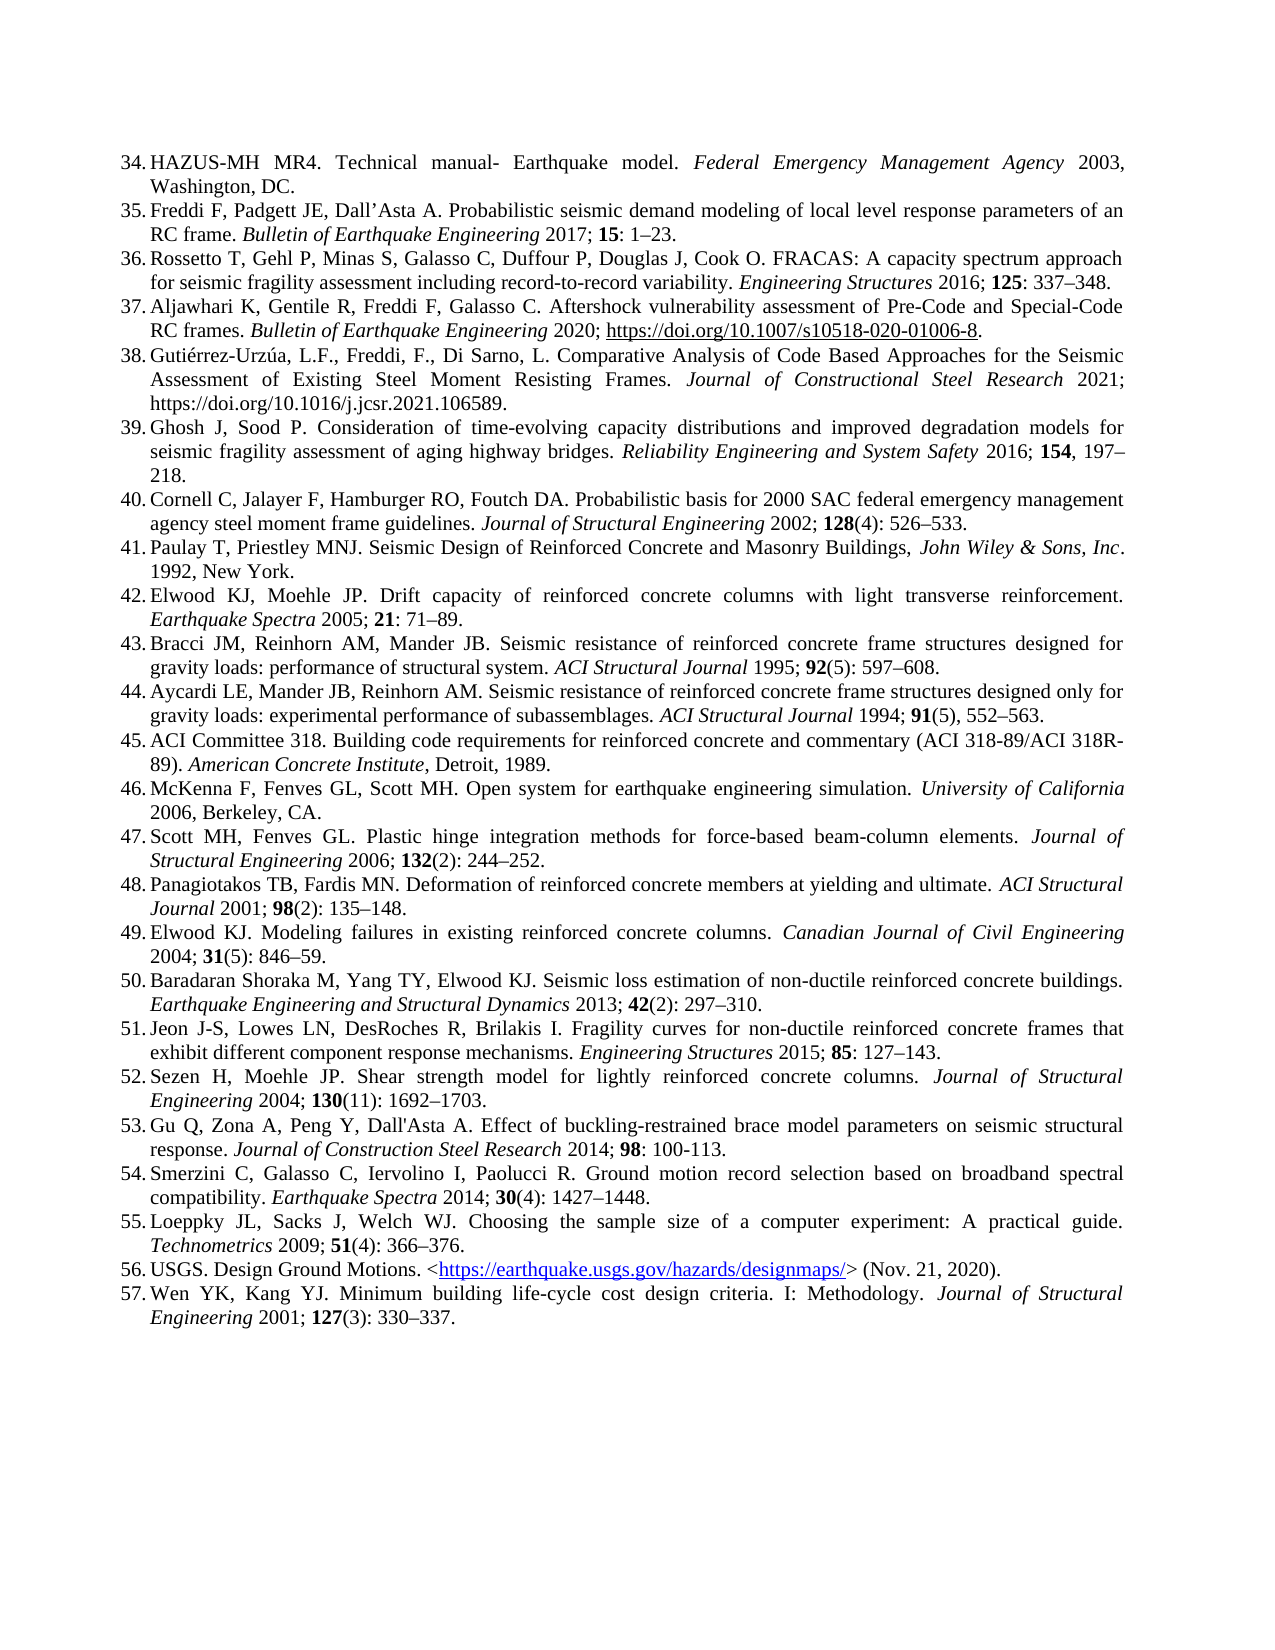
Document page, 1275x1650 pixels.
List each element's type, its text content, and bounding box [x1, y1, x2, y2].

list Freddi F, Padgett JE, Dall’Asta A. Probabilistic seismic demand modeling of local level response parameters of an RC frame. Bulletin of Earthquake Engineering 2017; 15: 1–23. [120, 198, 1125, 246]
list HAZUS-MH MR4. Technical manual- Earthquake model. Federal Emergency Management Agency 2003, Washington, DC. [120, 150, 1125, 198]
list Jeon J-S, Lowes LN, DesRoches R, Brilakis I. Fragility curves for non-ductile reinforced concrete frames that exhibit different component response mechanisms. Engineering Structures 2015; 85: 127–143. [120, 1016, 1125, 1064]
list Ghosh J, Sood P. Consideration of time-evolving capacity distributions and improved degradation models for seismic fragility assessment of aging highway bridges. Reliability Engineering and System Safety 2016; 154, 197–218. [120, 415, 1125, 487]
list Elwood KJ. Modeling failures in existing reinforced concrete columns. Canadian Journal of Civil Engineering 2004; 31(5): 846–59. [120, 920, 1125, 968]
list Cornell C, Jalayer F, Hamburger RO, Foutch DA. Probabilistic basis for 2000 SAC federal emergency management agency steel moment frame guidelines. Journal of Structural Engineering 2002; 128(4): 526–533. [120, 487, 1125, 535]
list Baradaran Shoraka M, Yang TY, Elwood KJ. Seismic loss estimation of non-ductile reinforced concrete buildings. Earthquake Engineering and Structural Dynamics 2013; 42(2): 297–310. [120, 968, 1125, 1016]
list USGS. Design Ground Motions. <https://earthquake.usgs.gov/hazards/designmaps/> (Nov. 21, 2020). [120, 1257, 1125, 1281]
list Smerzini C, Galasso C, Iervolino I, Paolucci R. Ground motion record selection based on broadband spectral compatibility. Earthquake Spectra 2014; 30(4): 1427–1448. [120, 1161, 1125, 1209]
list Wen YK, Kang YJ. Minimum building life-cycle cost design criteria. I: Methodology. Journal of Structural Engineering 2001; 127(3): 330–337. [120, 1281, 1125, 1329]
list Gu Q, Zona A, Peng Y, Dall'Asta A. Effect of buckling-restrained brace model parameters on seismic structural response. Journal of Construction Steel Research 2014; 98: 100-113. [120, 1112, 1125, 1161]
list Panagiotakos TB, Fardis MN. Deformation of reinforced concrete members at yielding and ultimate. ACI Structural Journal 2001; 98(2): 135–148. [120, 872, 1125, 920]
list Paulay T, Priestley MNJ. Seismic Design of Reinforced Concrete and Masonry Buildings, John Wiley & Sons, Inc. 1992, New York. [120, 535, 1125, 583]
list Aljawhari K, Gentile R, Freddi F, Galasso C. Aftershock vulnerability assessment of Pre-Code and Special-Code RC frames. Bulletin of Earthquake Engineering 2020; https://doi.org/10.1007/s10518-020-01006-8. [120, 294, 1125, 342]
list Scott MH, Fenves GL. Plastic hinge integration methods for force-based beam-column elements. Journal of Structural Engineering 2006; 132(2): 244–252. [120, 824, 1125, 872]
list Loeppky JL, Sacks J, Welch WJ. Choosing the sample size of a computer experiment: A practical guide. Technometrics 2009; 51(4): 366–376. [120, 1209, 1125, 1257]
list Gutiérrez-Urzúa, L.F., Freddi, F., Di Sarno, L. Comparative Analysis of Code Based Approaches for the Seismic Assessment of Existing Steel Moment Resisting Frames. Journal of Constructional Steel Research 2021; https://doi.org/10.1016/j.jcsr.2021.106589. [120, 342, 1125, 415]
list Elwood KJ, Moehle JP. Drift capacity of reinforced concrete columns with light transverse reinforcement. Earthquake Spectra 2005; 21: 71–89. [120, 583, 1125, 631]
list Rossetto T, Gehl P, Minas S, Galasso C, Duffour P, Douglas J, Cook O. FRACAS: A capacity spectrum approach for seismic fragility assessment including record-to-record variability. Engineering Structures 2016; 125: 337–348. [120, 246, 1125, 294]
list McKenna F, Fenves GL, Scott MH. Open system for earthquake engineering simulation. University of California 2006, Berkeley, CA. [120, 776, 1125, 824]
list Bracci JM, Reinhorn AM, Mander JB. Seismic resistance of reinforced concrete frame structures designed for gravity loads: performance of structural system. ACI Structural Journal 1995; 92(5): 597–608. [120, 631, 1125, 679]
list Sezen H, Moehle JP. Shear strength model for lightly reinforced concrete columns. Journal of Structural Engineering 2004; 130(11): 1692–1703. [120, 1064, 1125, 1112]
list ACI Committee 318. Building code requirements for reinforced concrete and commentary (ACI 318-89/ACI 318R-89). American Concrete Institute, Detroit, 1989. [120, 727, 1125, 776]
list Aycardi LE, Mander JB, Reinhorn AM. Seismic resistance of reinforced concrete frame structures designed only for gravity loads: experimental performance of subassemblages. ACI Structural Journal 1994; 91(5), 552–563. [120, 679, 1125, 727]
